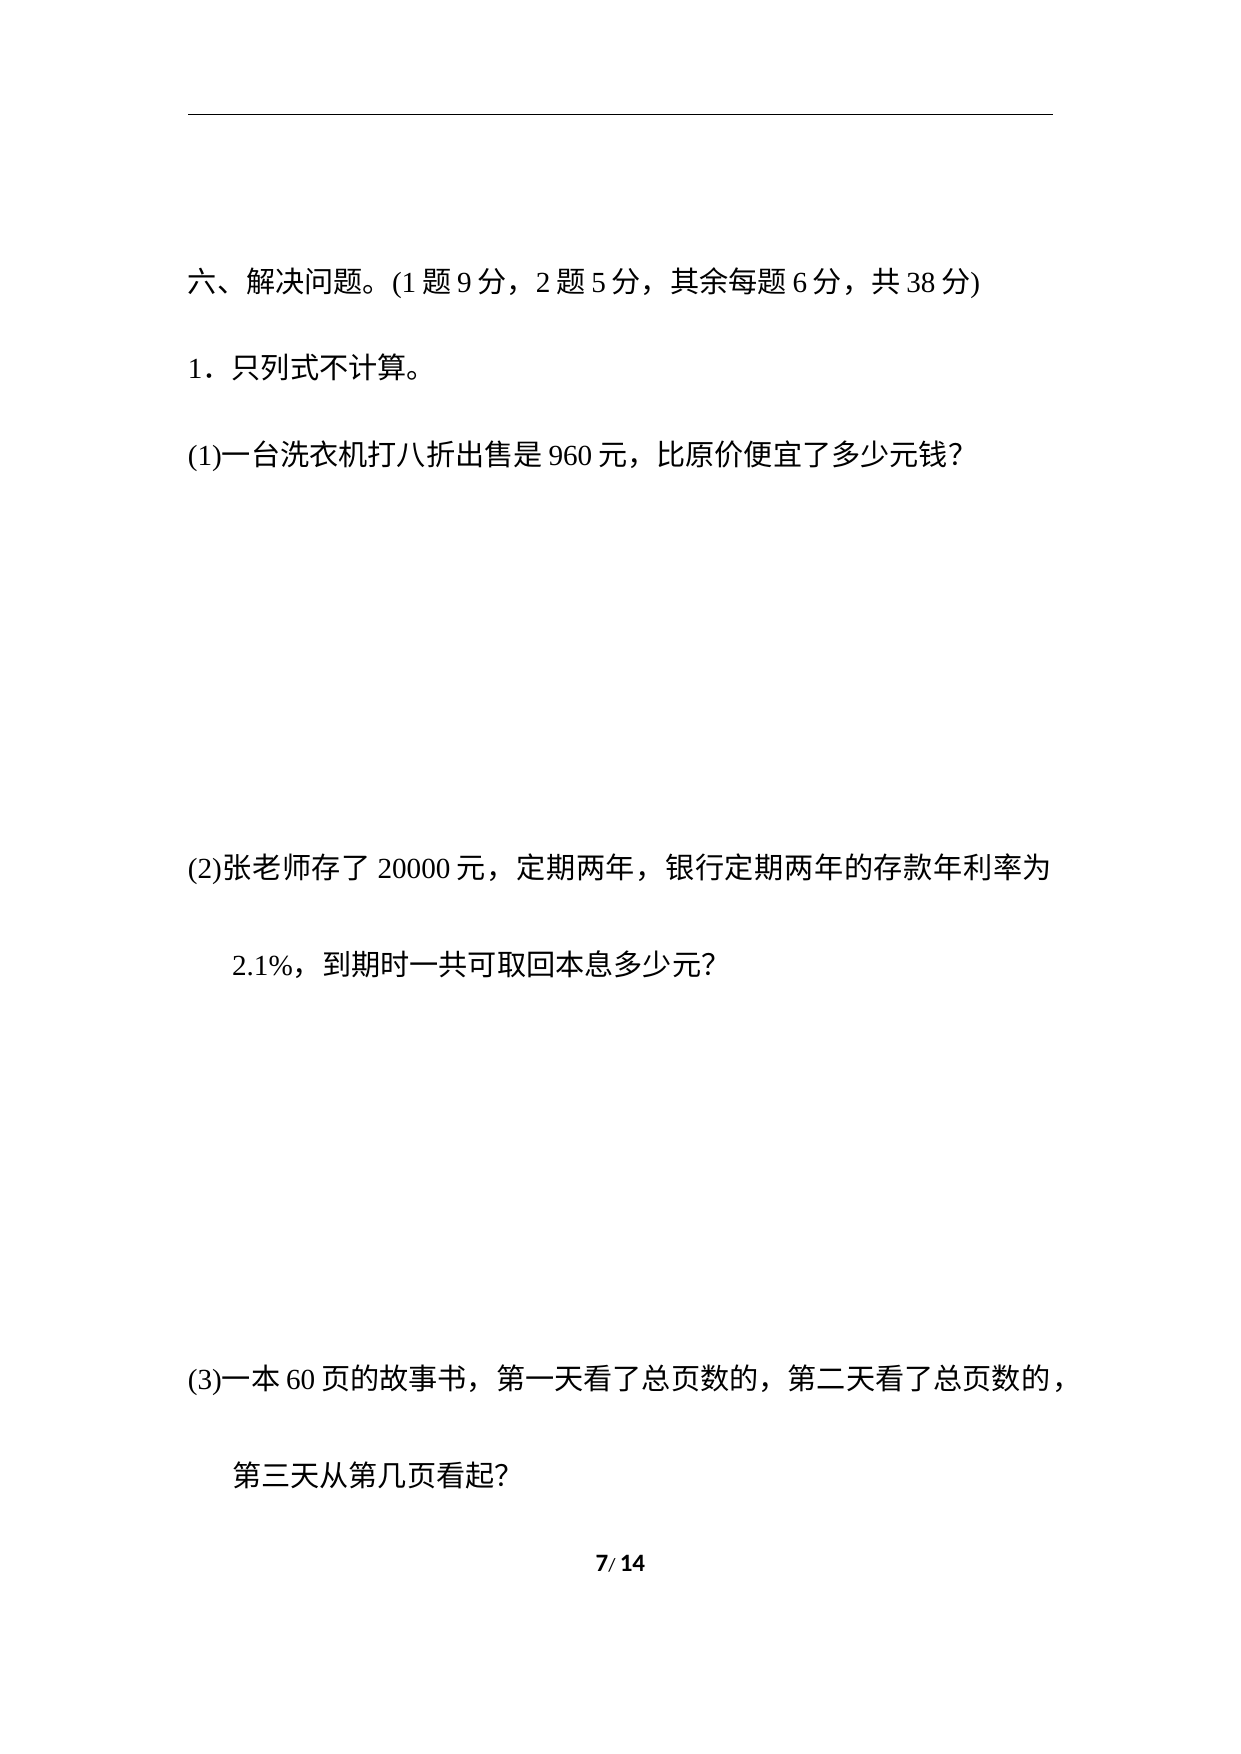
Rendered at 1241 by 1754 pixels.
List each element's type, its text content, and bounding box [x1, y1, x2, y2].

text (3)一本60页的故事书，第一天看了总页数的，第二天看了总页数的，第三天从第几页看起？ [188, 1344, 1053, 1506]
text (2)张老师存了20000元，定期两年，银行定期两年的存款年利率为2.1%，到期时一共可取回本息多少元？ [188, 833, 1053, 996]
text 1．只列式不计算。 [188, 334, 1053, 399]
text (1)一台洗衣机打八折出售是960元，比原价便宜了多少元钱？ [188, 420, 1053, 485]
text 六、解决问题。(1题9分，2题5分，其余每题6分，共38分) [188, 248, 1053, 313]
